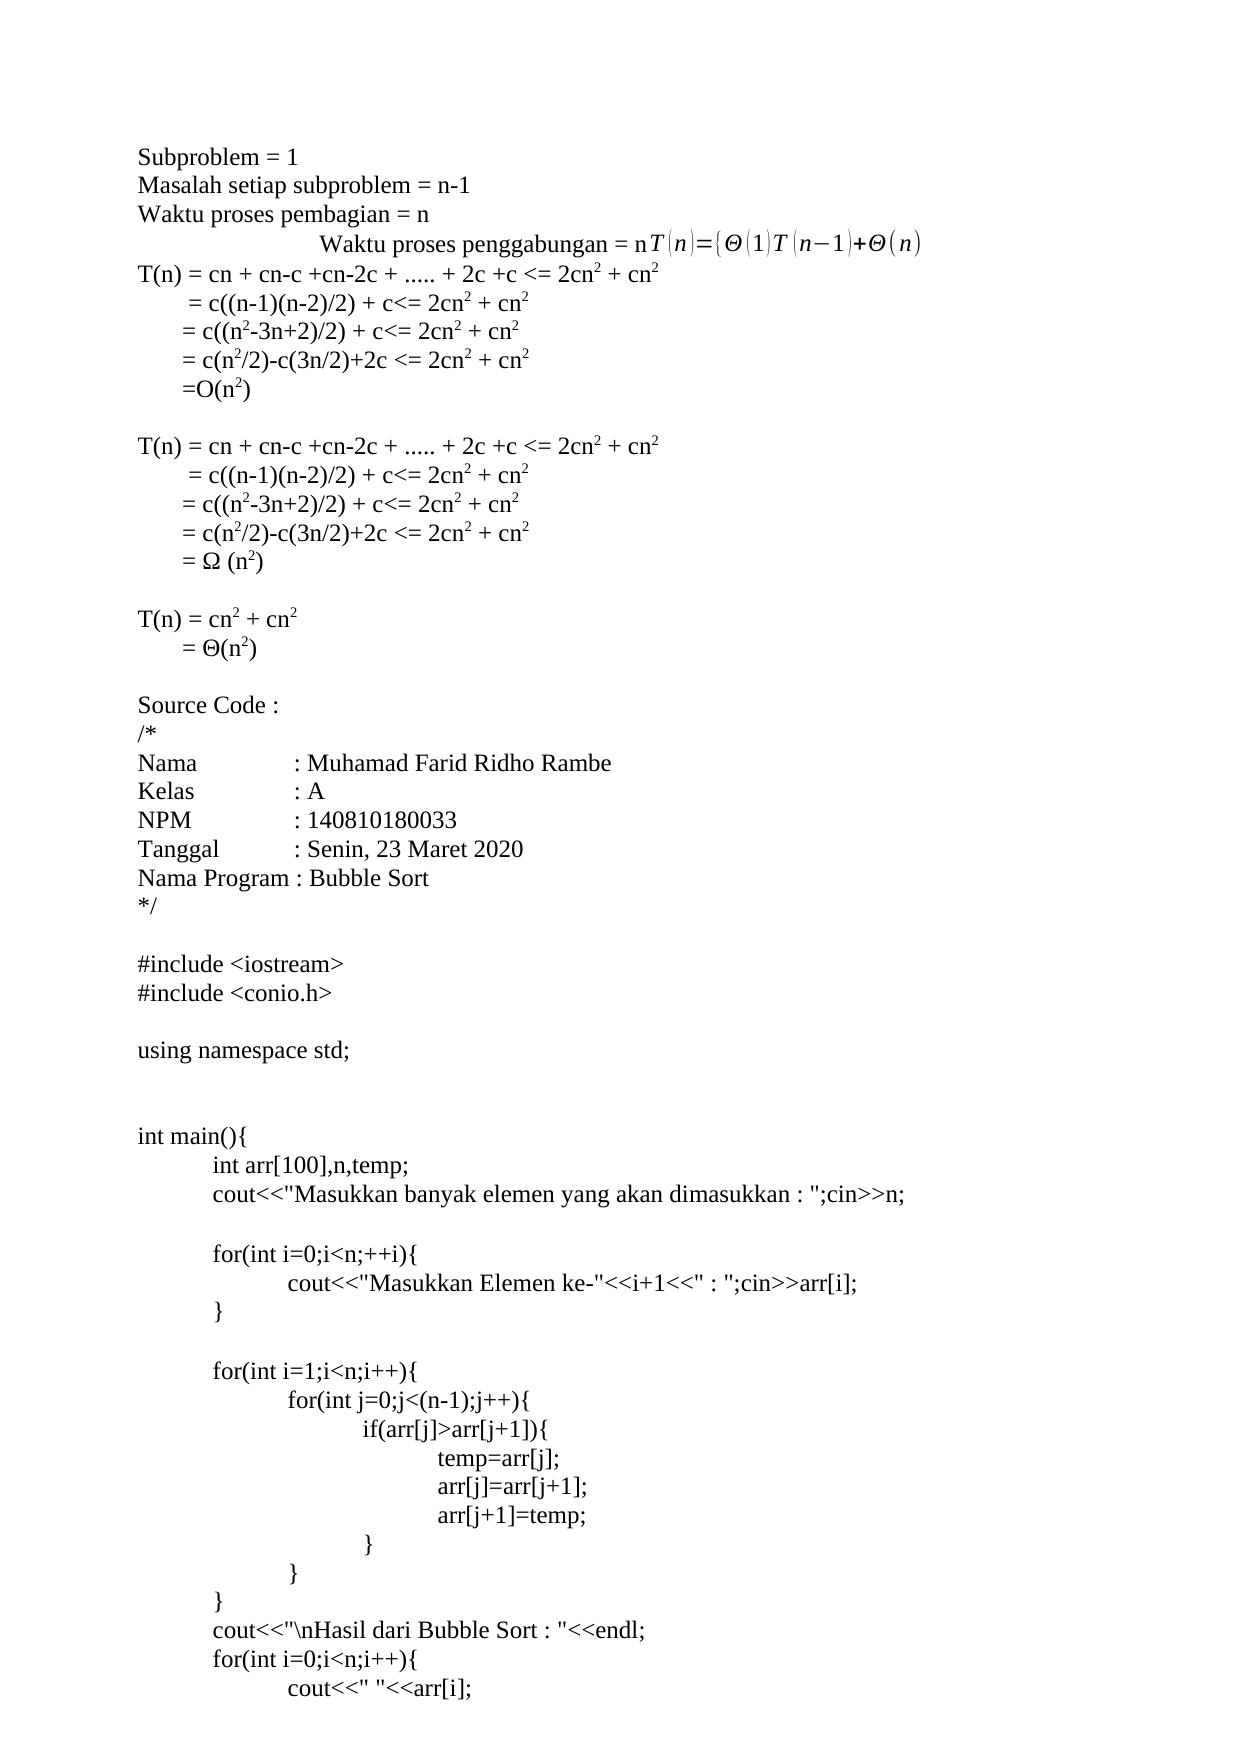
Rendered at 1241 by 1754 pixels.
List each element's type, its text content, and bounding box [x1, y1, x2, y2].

text = c((n-1)(n-2)/2) + c<= 2cn2 + cn2 [137, 288, 1103, 316]
text for(int i=0;i<n;++i){ [137, 1239, 1103, 1268]
text } [137, 1558, 1103, 1586]
text Masalah setiap subproblem = n-1 [137, 170, 1103, 199]
text cout<<"Masukkan Elemen ke-"<<i+1<<" : ";cin>>arr[i]; [137, 1268, 1103, 1296]
text for(int j=0;j<(n-1);j++){ [137, 1385, 1103, 1414]
text = c((n2-3n+2)/2) + c<= 2cn2 + cn2 [137, 316, 1103, 345]
text Subproblem = 1 [137, 142, 1103, 170]
text cout<<"\nHasil dari Bubble Sort : "<<endl; [137, 1615, 1103, 1644]
text Source Code : [137, 690, 1103, 719]
text } [137, 1529, 1103, 1558]
text Tanggal : Senin, 23 Maret 2020 [137, 834, 1103, 863]
text */ [137, 891, 1103, 920]
text /* [137, 719, 1103, 748]
text } [137, 1586, 1103, 1615]
text temp=arr[j]; [137, 1443, 1103, 1471]
text = c((n2-3n+2)/2) + c<= 2cn2 + cn2 [137, 489, 1103, 518]
text if(arr[j]>arr[j+1]){ [137, 1414, 1103, 1443]
text T(n) = cn + cn-c +cn-2c + ..... + 2c +c <= 2cn2 + cn2 [137, 259, 1103, 288]
text = Ω (n2) [137, 546, 1103, 575]
text Kelas : A [137, 776, 1103, 805]
text = c(n2/2)-c(3n/2)+2c <= 2cn2 + cn2 [137, 518, 1103, 546]
text #include <iostream> [137, 949, 1103, 978]
text Waktu proses pembagian = n [137, 199, 1103, 228]
text arr[j+1]=temp; [137, 1500, 1103, 1529]
text Nama Program : Bubble Sort [137, 863, 1103, 891]
text int main(){ [137, 1121, 1103, 1150]
text for(int i=1;i<n;i++){ [137, 1356, 1103, 1385]
text T(n) = cn2 + cn2 [137, 604, 1103, 633]
text = c((n-1)(n-2)/2) + c<= 2cn2 + cn2 [137, 460, 1103, 489]
text cout<<"Masukkan banyak elemen yang akan dimasukkan : ";cin>>n; [137, 1179, 1103, 1208]
text arr[j]=arr[j+1]; [137, 1471, 1103, 1500]
text int arr[100],n,temp; [137, 1150, 1103, 1179]
text = Θ(n2) [137, 633, 1103, 661]
text #include <conio.h> [137, 978, 1103, 1006]
text using namespace std; [137, 1035, 1103, 1064]
text cout<<" "<<arr[i]; [137, 1673, 1103, 1701]
text =O(n2) [137, 374, 1103, 403]
text NPM : 140810180033 [137, 805, 1103, 834]
text = c(n2/2)-c(3n/2)+2c <= 2cn2 + cn2 [137, 345, 1103, 374]
text } [137, 1296, 1103, 1325]
text Nama : Muhamad Farid Ridho Rambe [137, 748, 1103, 776]
text for(int i=0;i<n;i++){ [137, 1644, 1103, 1673]
text T(n) = cn + cn-c +cn-2c + ..... + 2c +c <= 2cn2 + cn2 [137, 431, 1103, 460]
text Waktu proses penggabungan = n [137, 228, 1103, 259]
